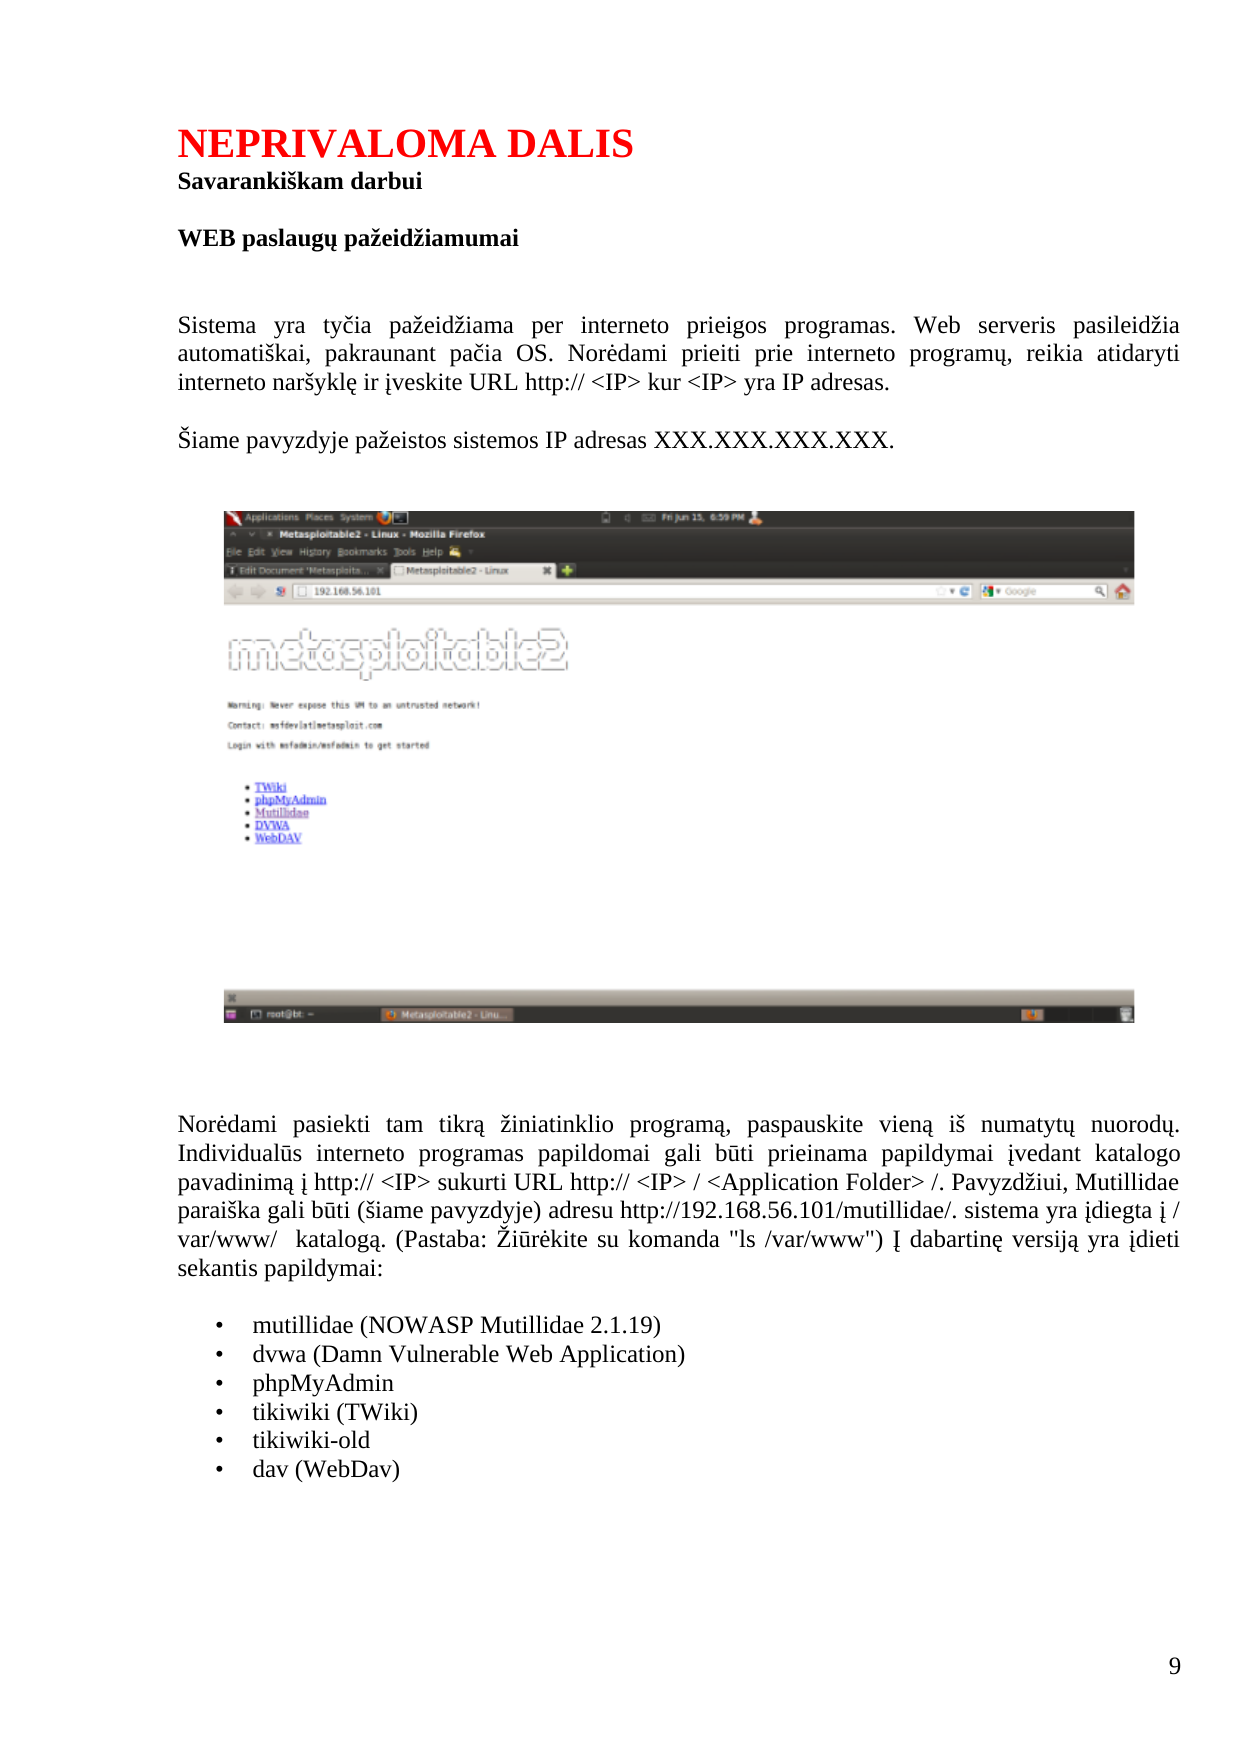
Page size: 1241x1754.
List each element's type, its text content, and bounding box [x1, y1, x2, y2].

text Savarankiškam darbui [177, 166, 1181, 195]
list tikiwiki-old [215, 1425, 1181, 1454]
list dav (WebDav) [215, 1454, 1181, 1483]
text Norėdami pasiekti tam tikrą žiniatinklio programą, paspauskite vieną iš numatytų nuorodų. Individualūs interneto programas papildomai gali būti prieinama papildymai įvedant katalogo pavadinimą į http:// <IP> sukurti URL http:// <IP> / <Application Folder> /. Pavyzdžiui, Mutillidae paraiška gali būti (šiame pavyzdyje) adresu http://192.168.56.101/mutillidae/. sistema yra įdiegta į / var/www/ katalogą. (Pastaba: Žiūrėkite su komanda "ls /var/www") Į dabartinę versiją yra įdieti sekantis papildymai: [177, 1109, 1181, 1282]
text Sistema yra tyčia pažeidžiama per interneto prieigos programas. Web serveris pasileidžia automatiškai, pakraunant pačia OS. Norėdami prieiti prie interneto programų, reikia atidaryti interneto naršyklę ir įveskite URL http:// <IP> kur <IP> yra IP adresas. [177, 310, 1181, 396]
list tikiwiki (TWiki) [215, 1397, 1181, 1425]
text WEB paslaugų pažeidžiamumai [177, 223, 1181, 252]
picture [223, 511, 1135, 1023]
text NEPRIVALOMA DALIS [177, 118, 1181, 166]
list mutillidae (NOWASP Mutillidae 2.1.19) [215, 1310, 1181, 1339]
text Šiame pavyzdyje pažeistos sistemos IP adresas XXX.XXX.XXX.XXX. [177, 425, 1181, 453]
list dvwa (Damn Vulnerable Web Application) [215, 1339, 1181, 1368]
list phpMyAdmin [215, 1368, 1181, 1397]
